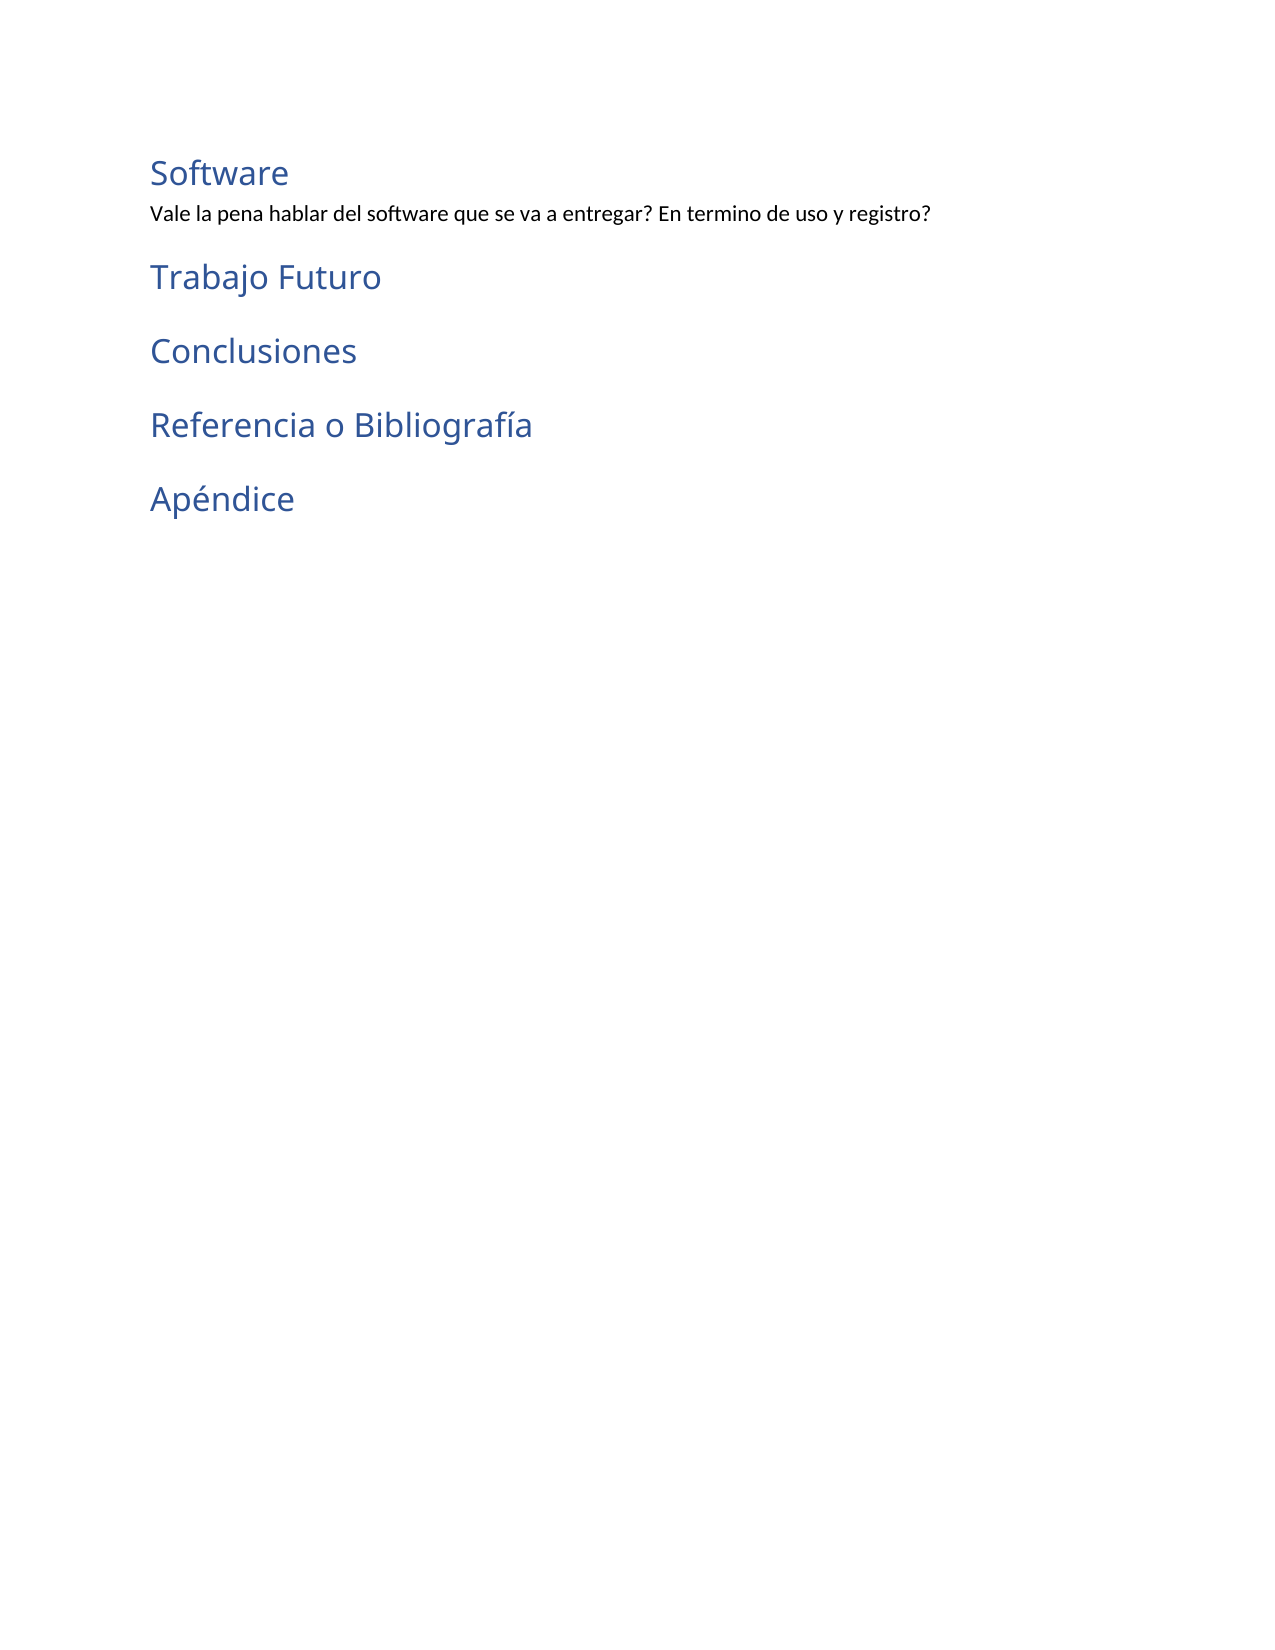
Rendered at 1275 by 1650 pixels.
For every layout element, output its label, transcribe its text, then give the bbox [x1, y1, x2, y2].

subtitle Software [150, 150, 1125, 195]
subtitle Apéndice [150, 476, 1125, 521]
text Vale la pena hablar del software que se va a entregar? En termino de uso y registro? [150, 199, 1125, 227]
subtitle Referencia o Bibliografía [150, 402, 1125, 447]
subtitle Trabajo Futuro [150, 254, 1125, 299]
subtitle Conclusiones [150, 328, 1125, 373]
